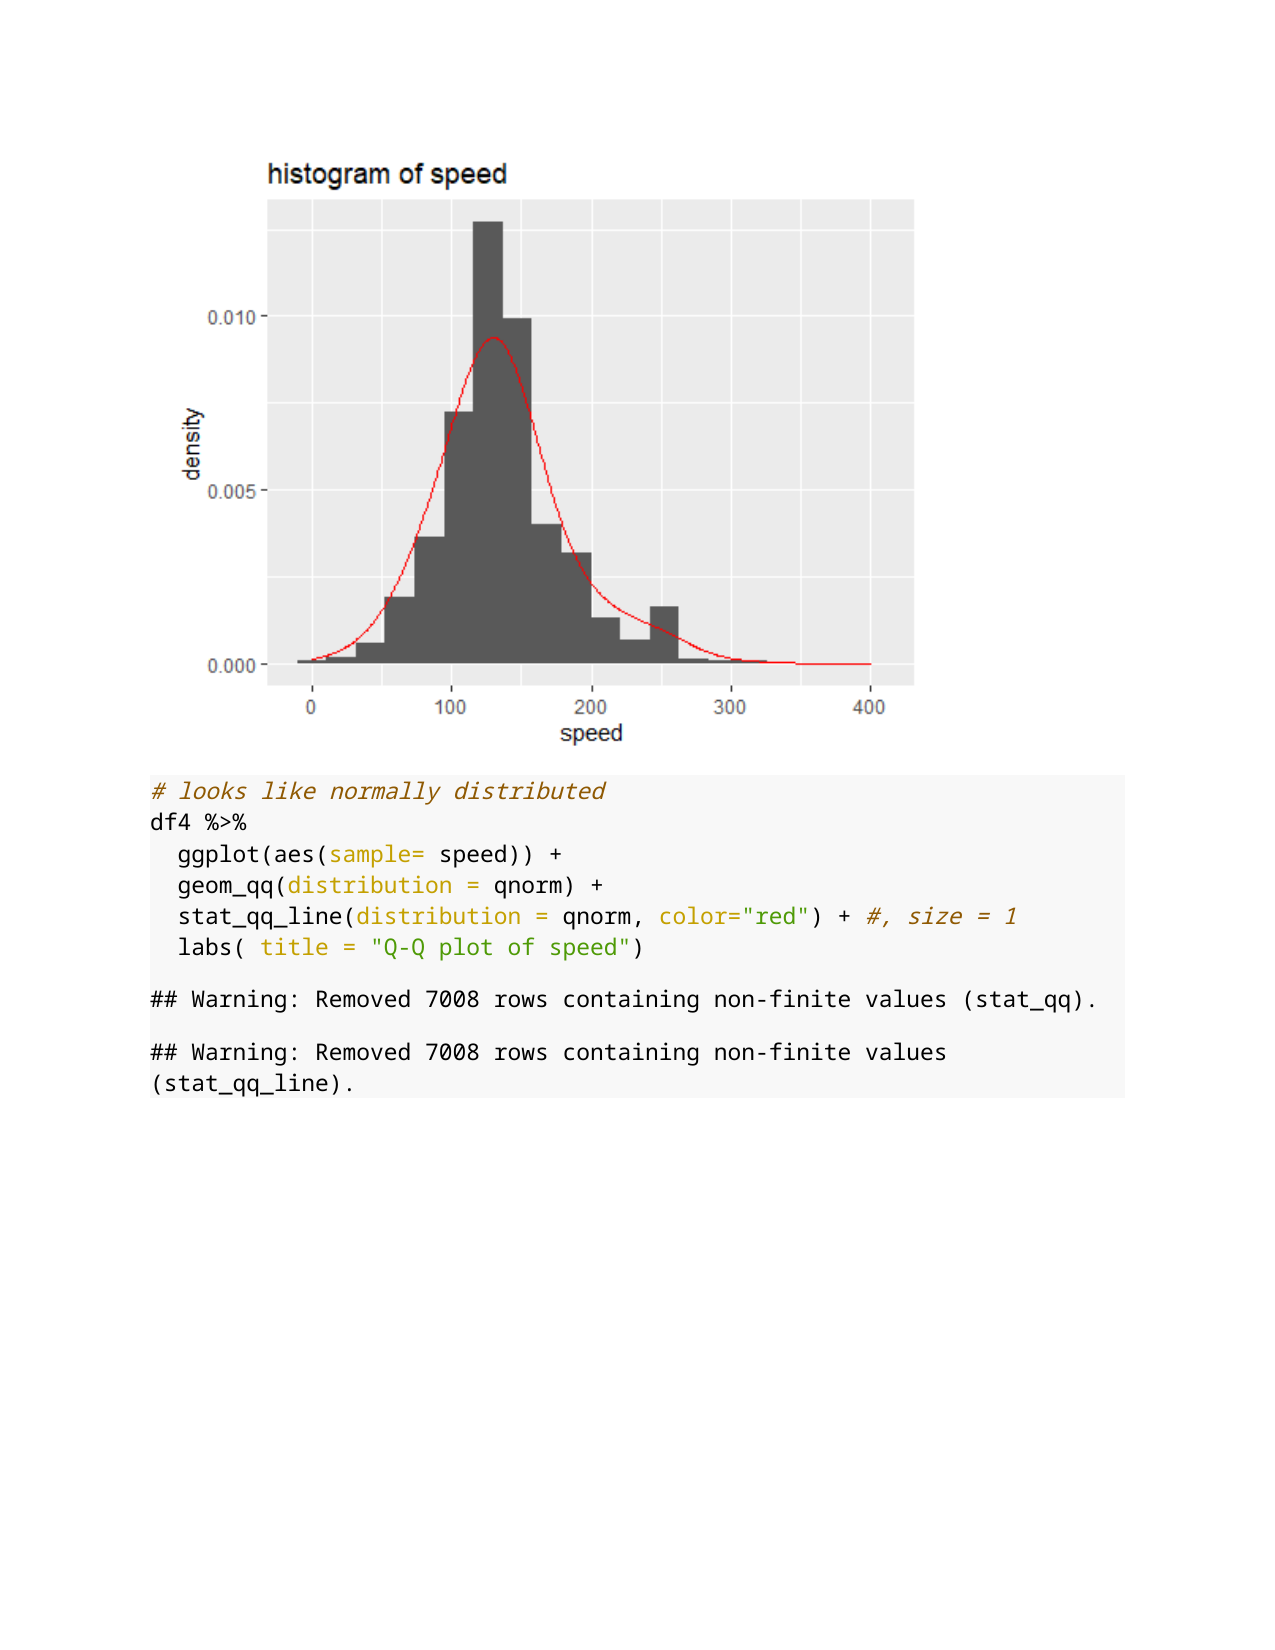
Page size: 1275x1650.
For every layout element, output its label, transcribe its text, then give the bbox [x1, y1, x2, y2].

picture [168, 150, 927, 757]
text # looks like normally distributed df4 %>% ggplot(aes(sample= speed)) + geom_qq(distribution = qnorm) + stat_qq_line(distribution = qnorm, color="red") + #, size = 1 labs( title = "Q-Q plot of speed") [246, 775, 1125, 963]
text ## Warning: Removed 7008 rows containing non-finite values (stat_qq). [150, 983, 1125, 1015]
text ## Warning: Removed 7008 rows containing non-finite values (stat_qq_line). [150, 1036, 1125, 1098]
